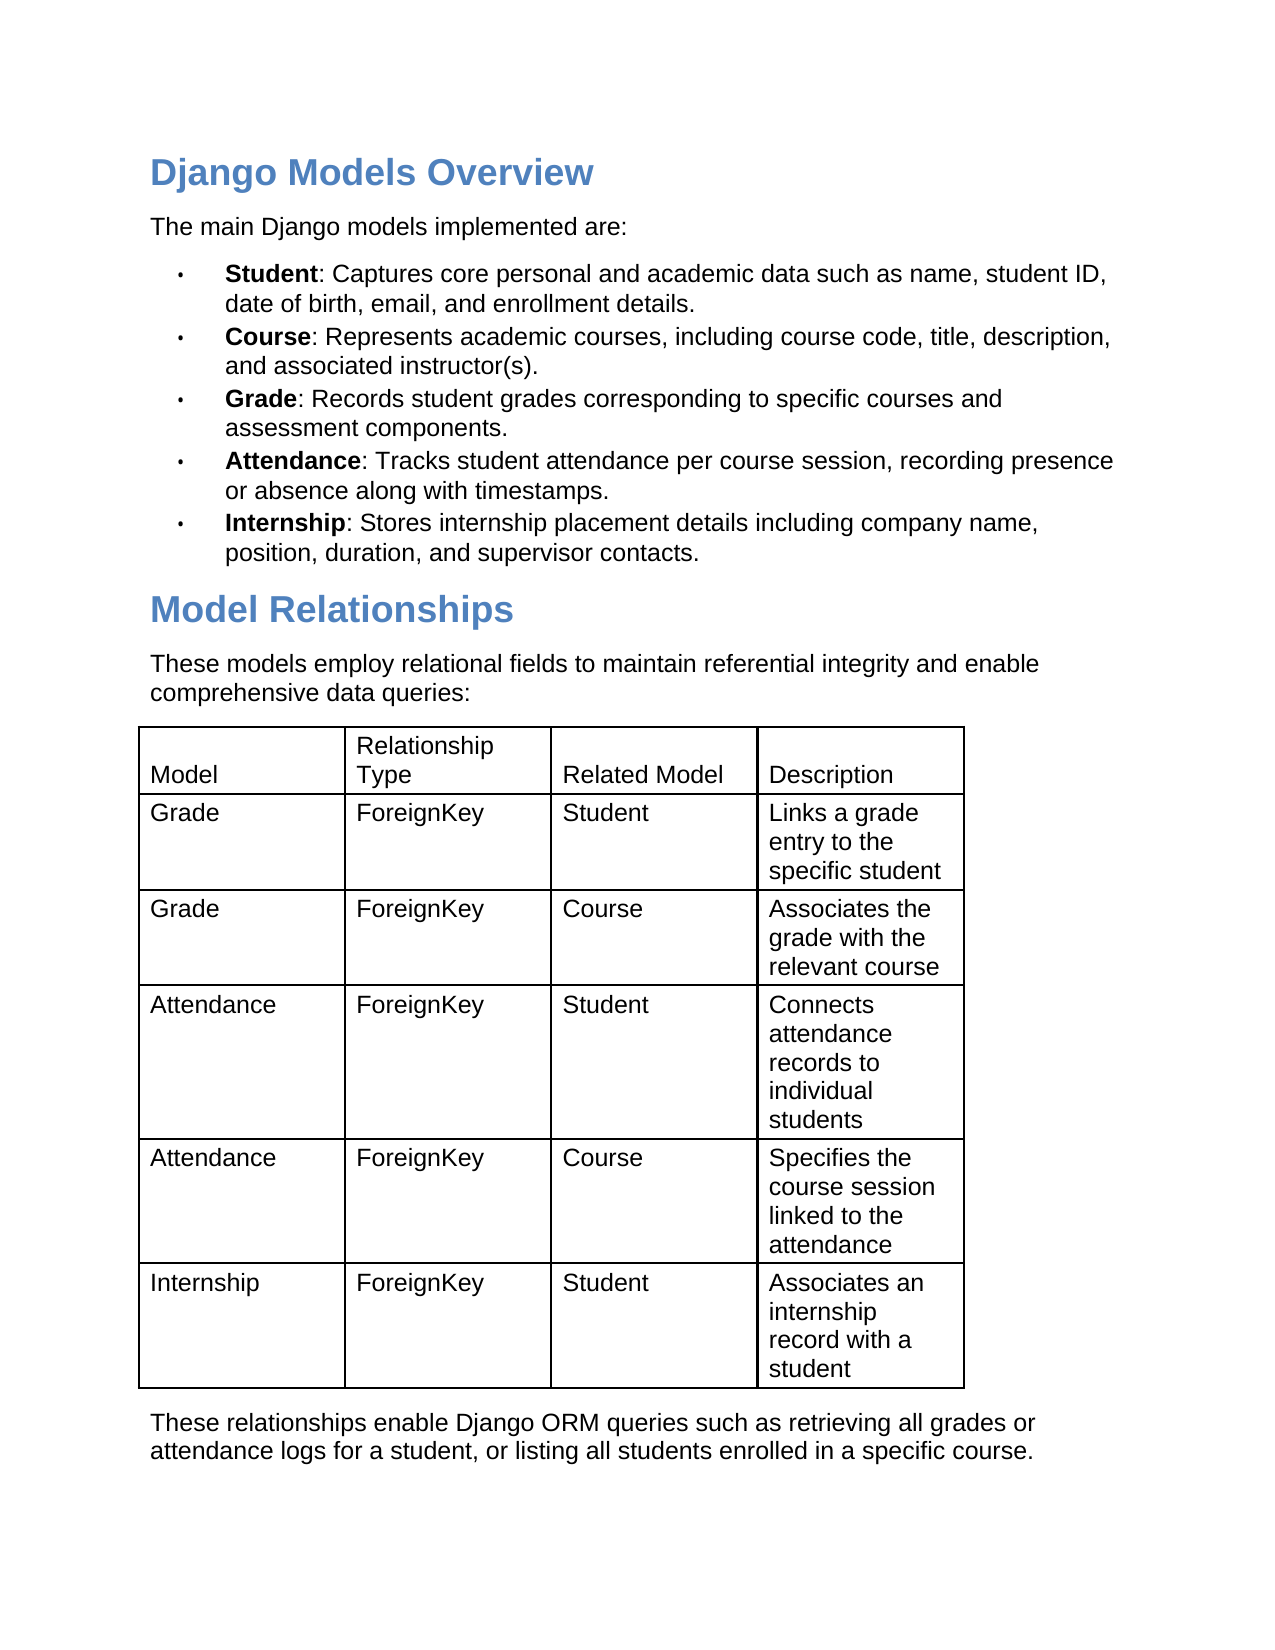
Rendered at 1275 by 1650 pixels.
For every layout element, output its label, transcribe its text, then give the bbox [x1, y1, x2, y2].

table_cell Student [552, 986, 756, 1138]
table_cell Grade [140, 891, 344, 984]
table_cell Course [552, 891, 756, 984]
table_cell Internship [140, 1264, 344, 1387]
table_cell Grade [140, 795, 344, 888]
table_cell ForeignKey [346, 1264, 550, 1387]
table_cell Student [552, 795, 756, 888]
table_cell Attendance [140, 986, 344, 1138]
list Internship: Stores internship placement details including company name, position, duration, and supervisor contacts. [175, 508, 1125, 567]
table_header Description [759, 728, 963, 793]
table_cell Associates the grade with the relevant course [759, 891, 963, 984]
subtitle Model Relationships [150, 587, 1125, 631]
table_cell Course [552, 1140, 756, 1262]
table_header Relationship Type [346, 728, 550, 793]
table_header Related Model [552, 728, 756, 793]
table_cell ForeignKey [346, 986, 550, 1138]
table_cell ForeignKey [346, 1140, 550, 1262]
text These models employ relational fields to maintain referential integrity and enable comprehensive data queries: [150, 649, 1125, 707]
table_cell Links a grade entry to the specific student [759, 795, 963, 888]
list Grade: Records student grades corresponding to specific courses and assessment components. [175, 384, 1125, 442]
table_cell ForeignKey [346, 795, 550, 888]
table_cell Associates an internship record with a student [759, 1264, 963, 1387]
table_cell Student [552, 1264, 756, 1387]
subtitle Django Models Overview [150, 150, 1125, 193]
table_cell Connects attendance records to individual students [759, 986, 963, 1138]
text The main Django models implemented are: [150, 212, 1125, 241]
table_header Model [140, 728, 344, 793]
table_cell Attendance [140, 1140, 344, 1262]
list Course: Represents academic courses, including course code, title, description, and associated instructor(s). [175, 322, 1125, 380]
list Attendance: Tracks student attendance per course session, recording presence or absence along with timestamps. [175, 446, 1125, 504]
list Student: Captures core personal and academic data such as name, student ID, date of birth, email, and enrollment details. [175, 259, 1125, 318]
text These relationships enable Django ORM queries such as retrieving all grades or attendance logs for a student, or listing all students enrolled in a specific course. [150, 1408, 1125, 1465]
table_cell ForeignKey [346, 891, 550, 984]
table_cell Specifies the course session linked to the attendance [759, 1140, 963, 1262]
